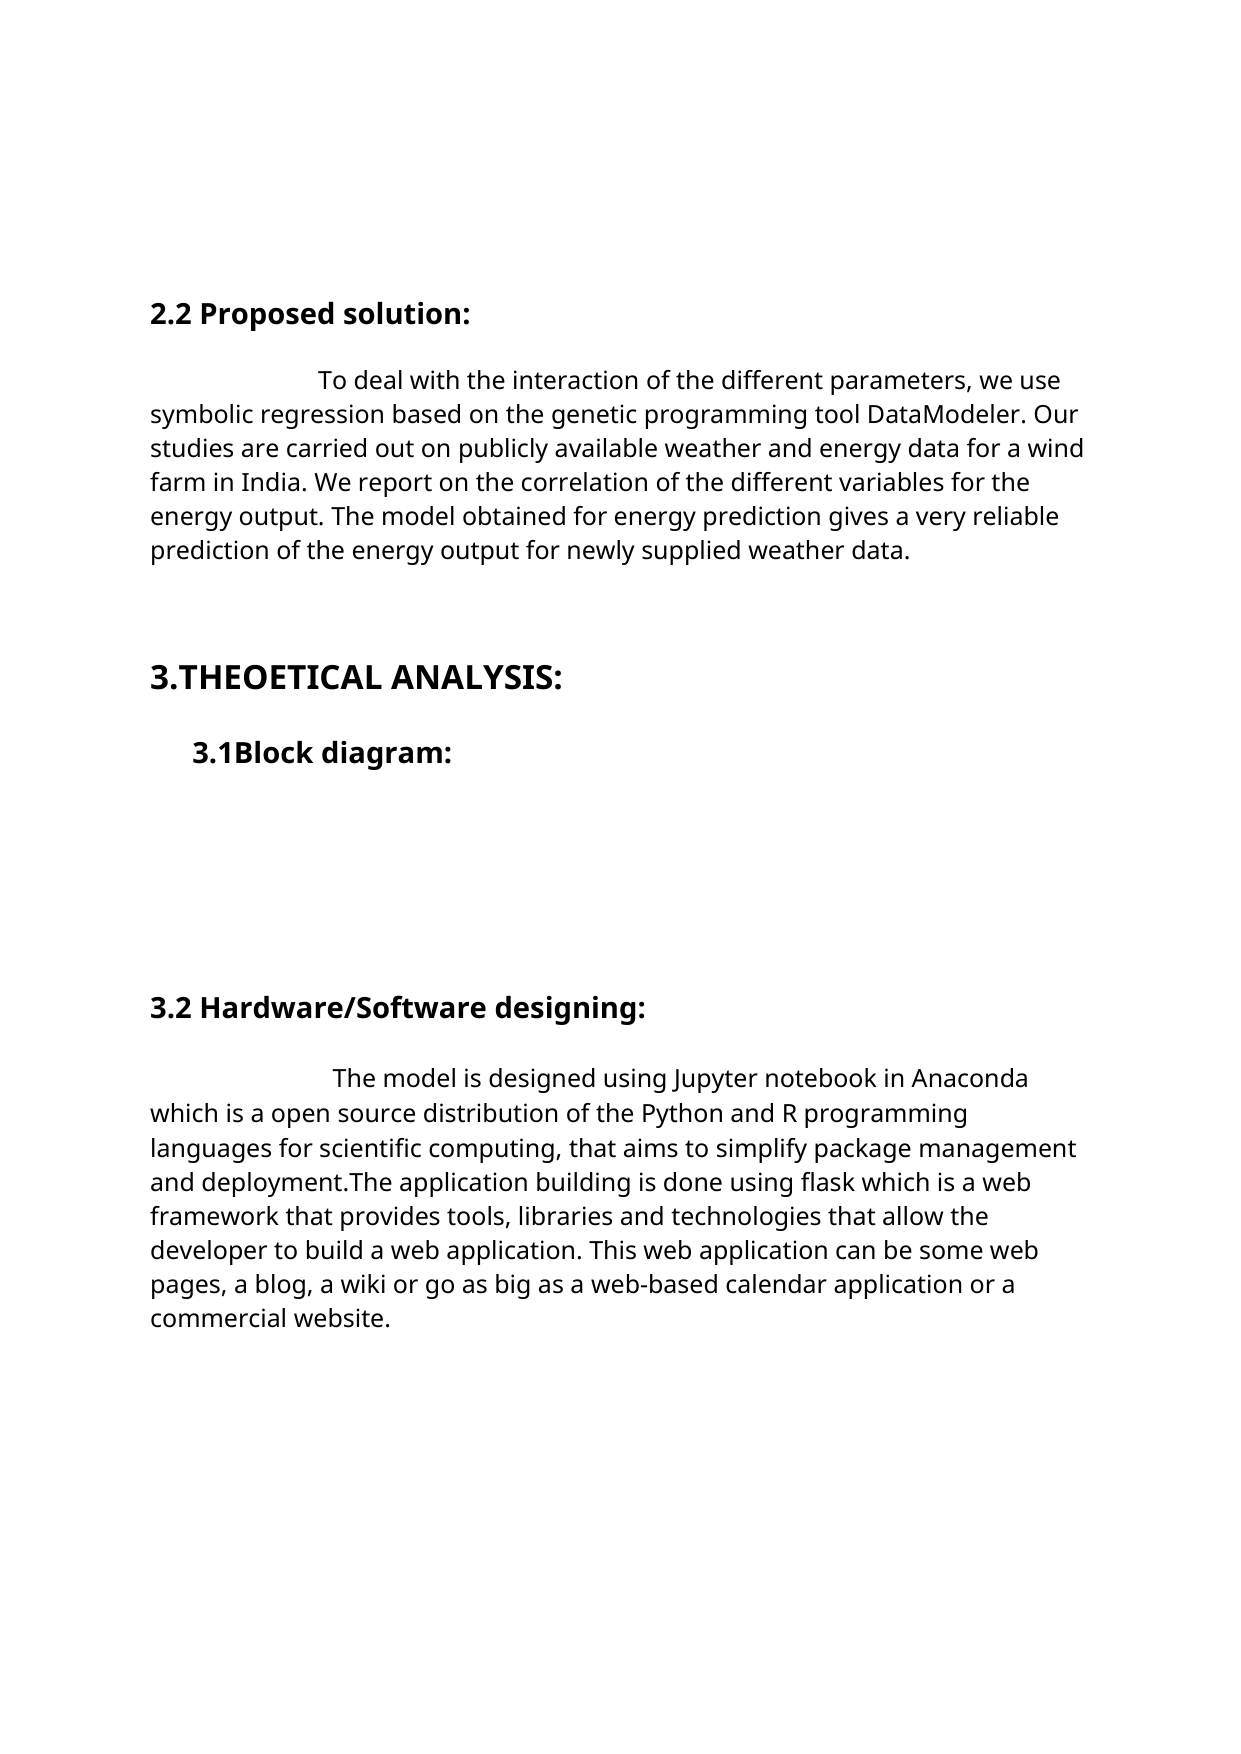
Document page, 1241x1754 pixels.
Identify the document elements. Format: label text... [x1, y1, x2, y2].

text 3.1Block diagram: [150, 728, 1090, 774]
text 3.THEOETICAL ANALYSIS: [150, 654, 1090, 699]
text 2.2 Proposed solution: [150, 293, 1090, 333]
text To deal with the interaction of the different parameters, we use symbolic regression based on the genetic programming tool DataModeler. Our studies are carried out on publicly available weather and energy data for a wind farm in India. We report on the correlation of the different variables for the energy output. The model obtained for energy prediction gives a very reliable prediction of the energy output for newly supplied weather data. [150, 362, 1090, 567]
text 3.2 Hardware/Software designing: [150, 988, 1090, 1027]
text The model is designed using Jupyter notebook in Anaconda which is a open source distribution of the Python and R programming languages for scientific computing, that aims to simplify package management and deployment.The application building is done using flask which is a web framework that provides tools, libraries and technologies that allow the developer to build a web application. This web application can be some web pages, a blog, a wiki or go as big as a web-based calendar application or a commercial website. [150, 1056, 1090, 1334]
